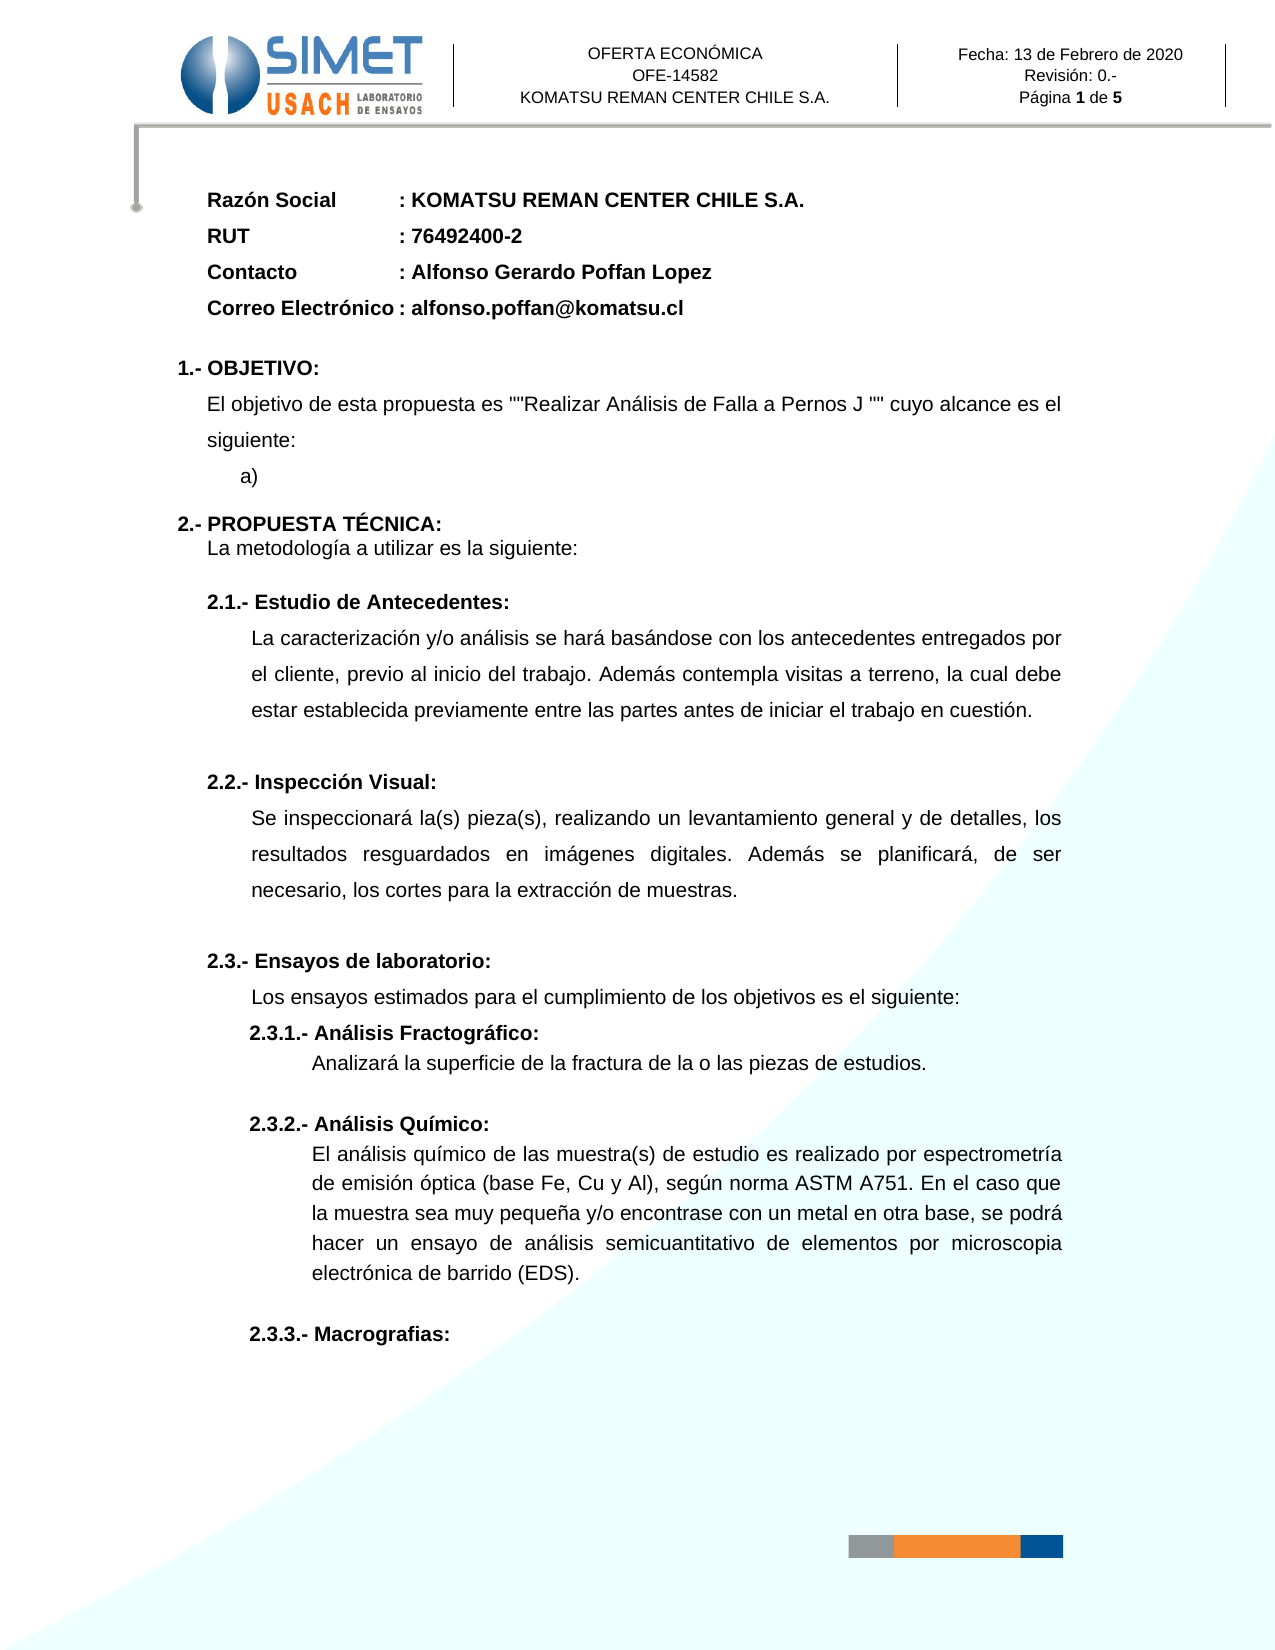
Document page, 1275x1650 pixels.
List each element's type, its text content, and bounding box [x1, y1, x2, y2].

text 1.- OBJETIVO: [177, 356, 1063, 380]
text RUT : 76492400-2 [207, 224, 1063, 248]
text Contacto : Alfonso Gerardo Poffan Lopez [207, 260, 1063, 284]
text 2.- PROPUESTA TÉCNICA: [177, 511, 1063, 535]
text 2.3.3.- Macrografias: [249, 1321, 1063, 1345]
text La metodología a utilizar es la siguiente: [207, 535, 1063, 559]
text Se inspeccionará la(s) pieza(s), realizando un levantamiento general y de detalles, los resultados resguardados en imágenes digitales. Además se planificará, de ser necesario, los cortes para la extracción de muestras. [251, 806, 1063, 901]
text a) [240, 463, 1063, 487]
text La caracterización y/o análisis se hará basándose con los antecedentes entregados por el cliente, previo al inicio del trabajo. Además contempla visitas a terreno, la cual debe estar establecida previamente entre las partes antes de iniciar el trabajo en cuestión. [251, 626, 1063, 722]
text 2.3.2.- Análisis Químico: [249, 1111, 1063, 1135]
text Correo Electrónico : alfonso.poffan@komatsu.cl [207, 296, 1063, 320]
text 2.3.1.- Análisis Fractográfico: [249, 1021, 1063, 1045]
picture [126, 22, 1272, 219]
text Razón Social : KOMATSU REMAN CENTER CHILE S.A. [207, 188, 1063, 212]
text 2.3.- Ensayos de laboratorio: [207, 949, 1063, 973]
text El objetivo de esta propuesta es ""Realizar Análisis de Falla a Pernos J "" cuyo alcance es el siguiente: [207, 392, 1063, 452]
text 2.1.- Estudio de Antecedentes: [207, 590, 1063, 614]
text El análisis químico de las muestra(s) de estudio es realizado por espectrometría de emisión óptica (base Fe, Cu y Al), según norma ASTM A751. En el caso que la muestra sea muy pequeña y/o encontrase con un metal en otra base, se podrá hacer un ensayo de análisis semicuantitativo de elementos por microscopia electrónica de barrido (EDS). [312, 1141, 1063, 1285]
text Los ensayos estimados para el cumplimiento de los objetivos es el siguiente: [251, 985, 1063, 1009]
text 2.2.- Inspección Visual: [207, 769, 1063, 793]
text Analizará la superficie de la fractura de la o las piezas de estudios. [312, 1051, 1063, 1075]
